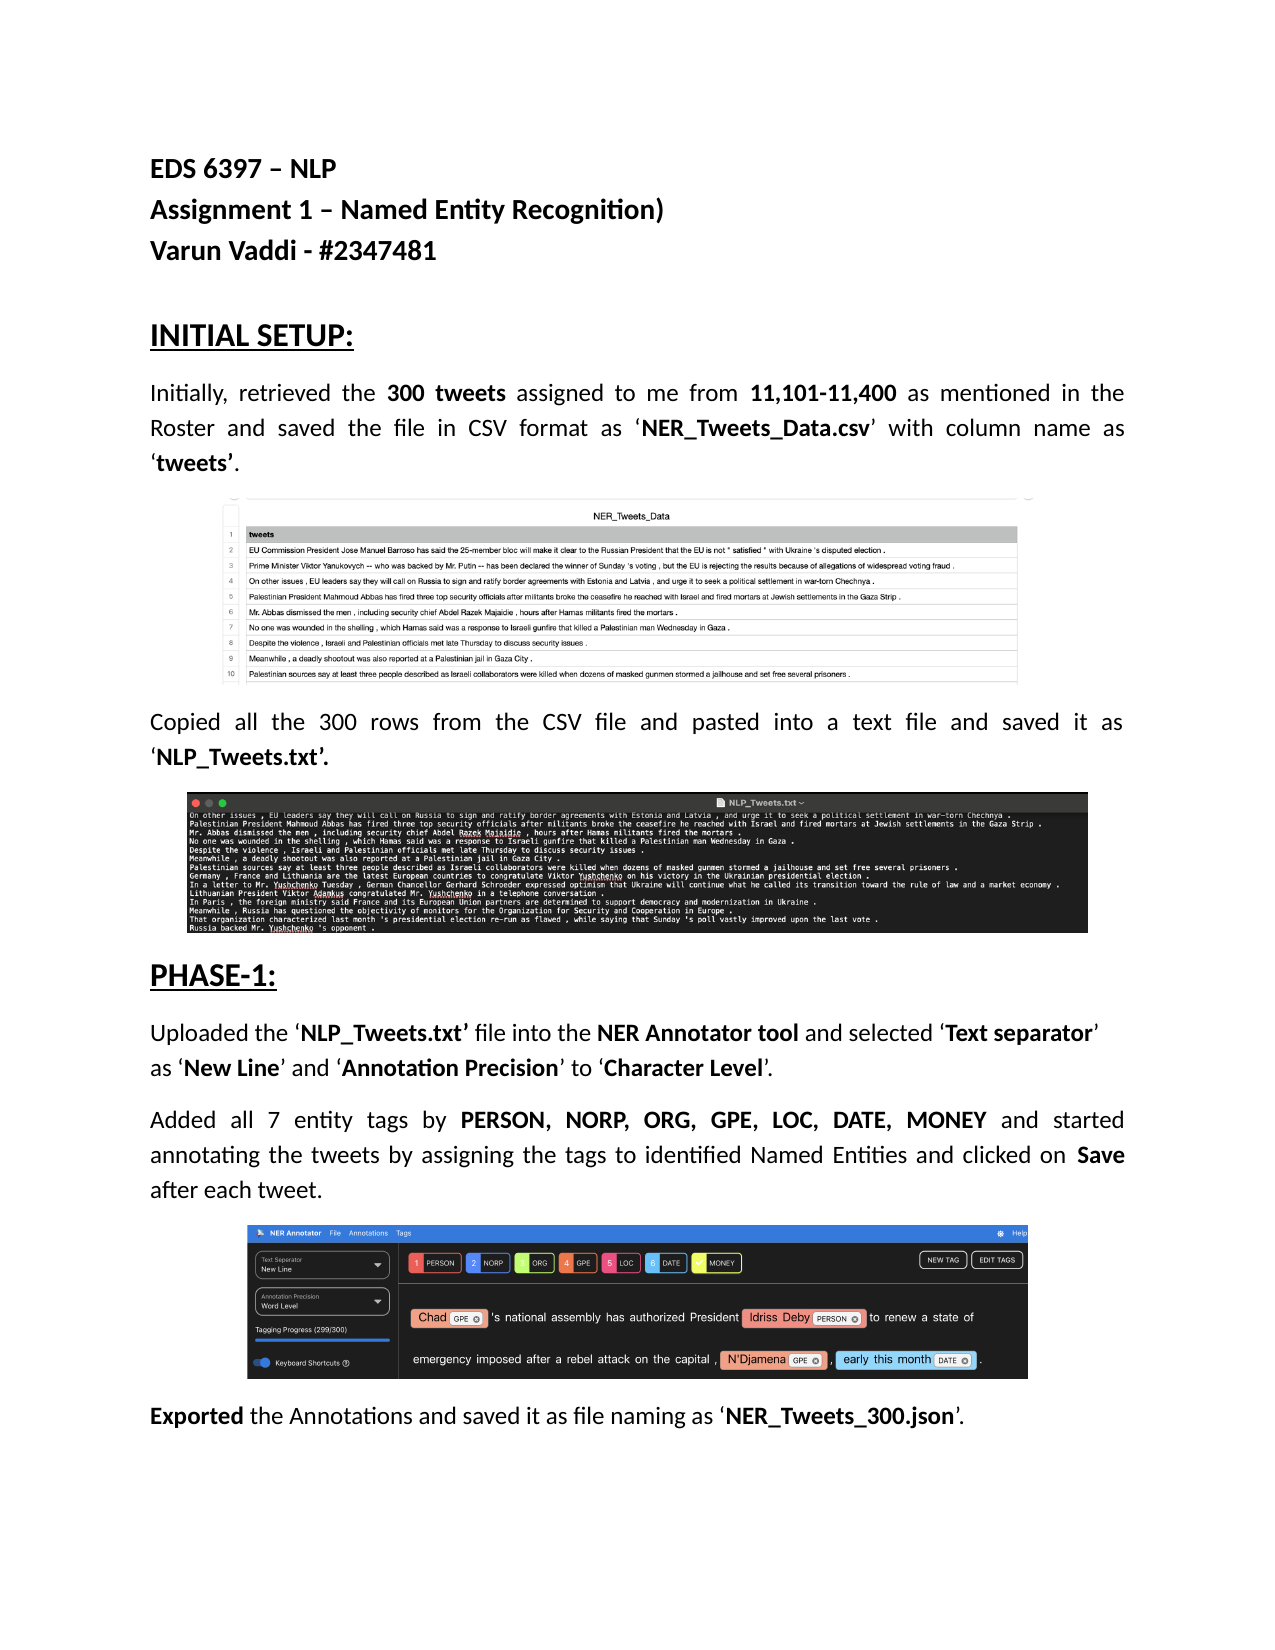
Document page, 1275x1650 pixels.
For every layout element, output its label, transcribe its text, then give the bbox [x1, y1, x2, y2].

picture [247, 1225, 1028, 1379]
picture [221, 498, 1054, 685]
text Added all 7 entity tags by PERSON, NORP, ORG, GPE, LOC, DATE, MONEY and started annotating the tweets by assigning the tags to identified Named Entities and clicked on Save after each tweet. [150, 1104, 1125, 1205]
text Assignment 1 – Named Entity Recognition) [150, 191, 1125, 227]
text Varun Vaddi - #2347481 [150, 232, 1125, 267]
picture [187, 792, 1088, 933]
text Initially, retrieved the 300 tweets assigned to me from 11,101-11,400 as mentioned in the Roster and saved the file in CSV format as ‘NER_Tweets_Data.csv’ with column name as ‘tweets’. [150, 377, 1125, 478]
text Exported the Annotations and saved it as file naming as ‘NER_Tweets_300.json’. [150, 1400, 1125, 1431]
text PHASE-1: [150, 954, 1125, 995]
text EDS 6397 – NLP [150, 150, 1125, 186]
text Uploaded the ‘NLP_Tweets.txt’ file into the NER Annotator tool and selected ‘Text separator’ as ‘New Line’ and ‘Annotation Precision’ to ‘Character Level’. [150, 1017, 1125, 1083]
text INITIAL SETUP: [150, 314, 1125, 354]
text Copied all the 300 rows from the CSV file and pasted into a text file and saved it as ‘NLP_Tweets.txt’. [150, 706, 1125, 772]
